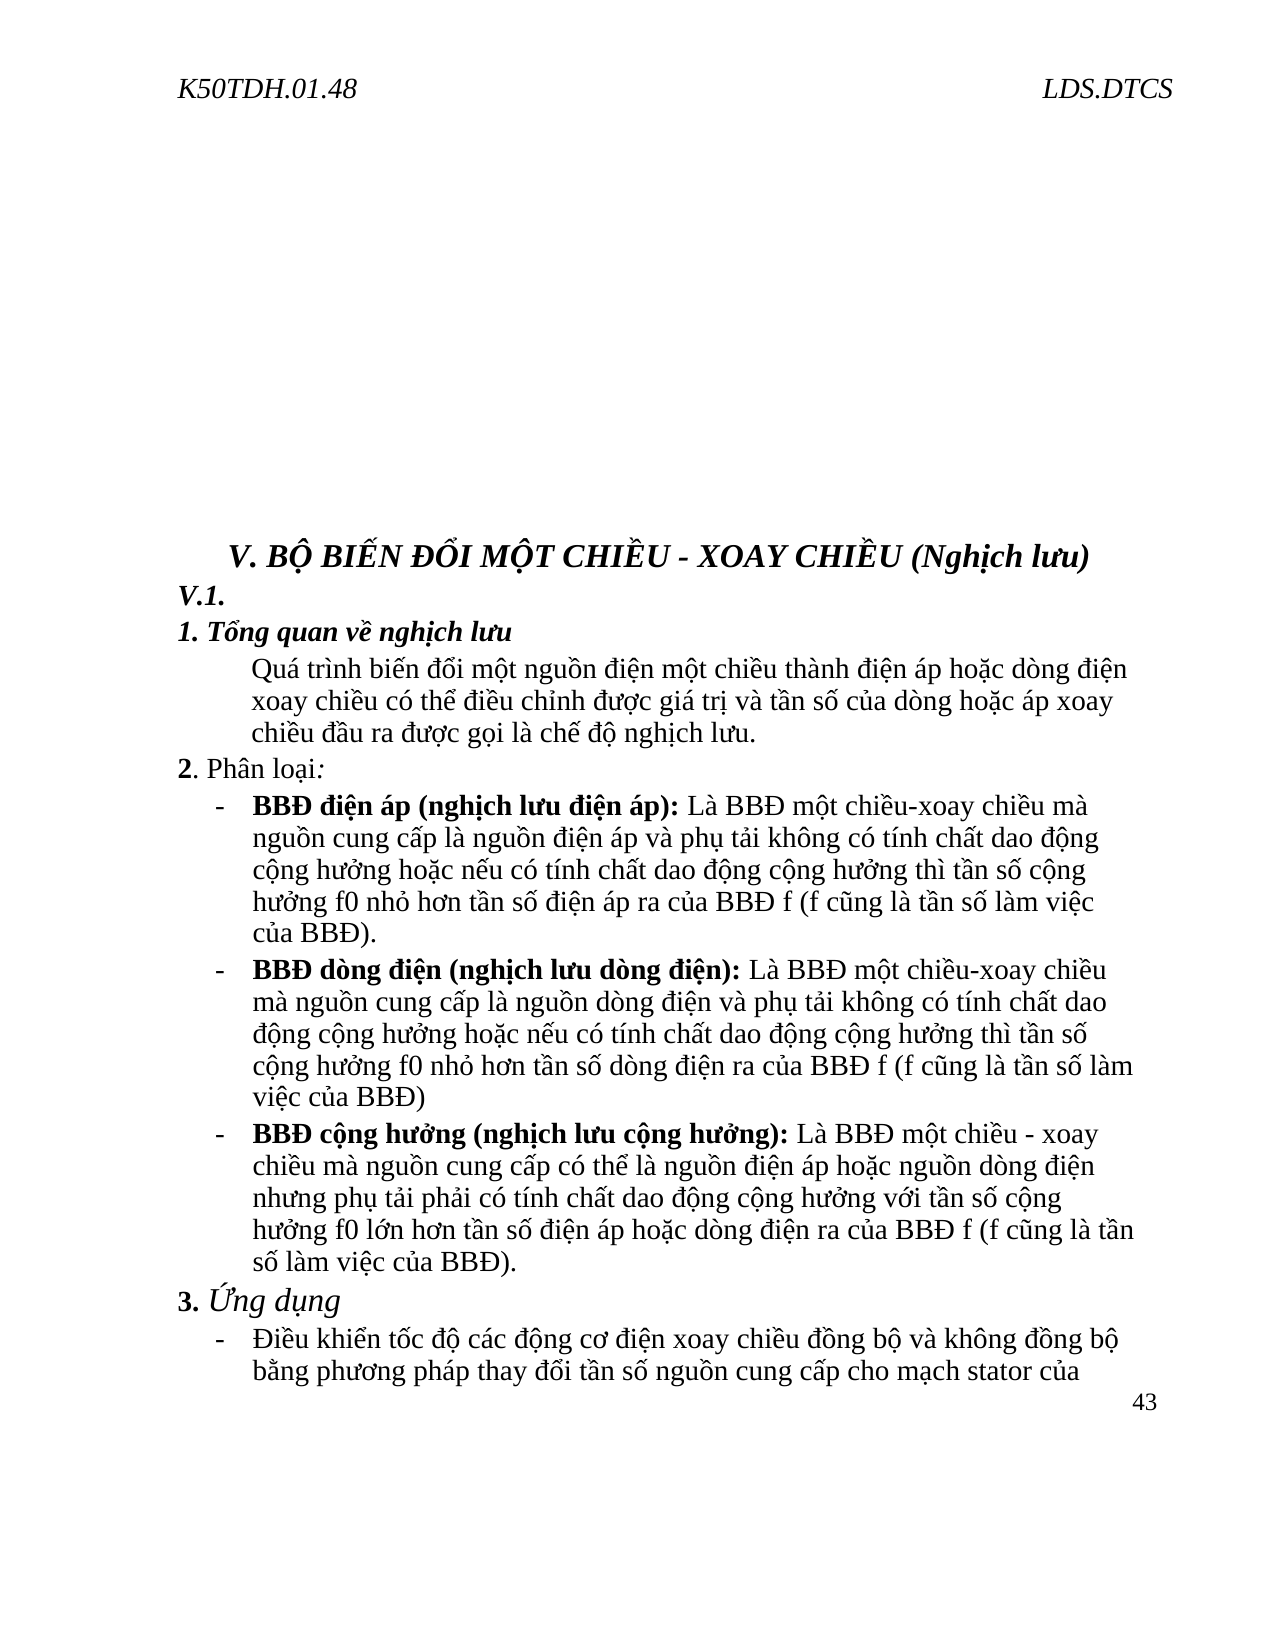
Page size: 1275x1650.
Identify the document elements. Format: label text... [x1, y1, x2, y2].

text Quá trình biến đổi một nguồn điện một chiều thành điện áp hoặc dòng điện xoay chiều có thể điều chỉnh được giá trị và tần số của dòng hoặc áp xoay chiều đầu ra được gọi là chế độ nghịch lưu. [251, 653, 1141, 748]
text V. BỘ BIẾN ĐỔI MỘT CHIỀU - XOAY CHIỀU (Nghịch lưu) [177, 539, 1141, 575]
text 2. Phân loại: [177, 753, 1141, 785]
text V.1. [177, 580, 1141, 612]
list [215, 1323, 1141, 1387]
list BBĐ điện áp (nghịch lưu điện áp): Là BBĐ một chiều-xoay chiều mà nguồn cung cấp là nguồn điện áp và phụ tải không có tính chất dao động cộng hưởng hoặc nếu có tính chất dao động cộng hưởng thì tần số cộng hưởng f0 nhỏ hơn tần số điện áp ra của BBĐ f (f cũng là tần số làm việc của BBĐ). [215, 790, 1141, 949]
text 3. Ứng dụng [177, 1282, 1141, 1318]
text 1. Tổng quan về nghịch lưu [177, 616, 1141, 648]
list BBĐ dòng điện (nghịch lưu dòng điện): Là BBĐ một chiều-xoay chiều mà nguồn cung cấp là nguồn dòng điện và phụ tải không có tính chất dao động cộng hưởng hoặc nếu có tính chất dao động cộng hưởng thì tần số cộng hưởng f0 nhỏ hơn tần số dòng điện ra của BBĐ f (f cũng là tần số làm việc của BBĐ) [215, 954, 1141, 1113]
list BBĐ cộng hưởng (nghịch lưu cộng hưởng): Là BBĐ một chiều - xoay chiều mà nguồn cung cấp có thể là nguồn điện áp hoặc nguồn dòng điện nhưng phụ tải phải có tính chất dao động cộng hưởng với tần số cộng hưởng f0 lớn hơn tần số điện áp hoặc dòng điện ra của BBĐ f (f cũng là tần số làm việc của BBĐ). [215, 1118, 1141, 1277]
